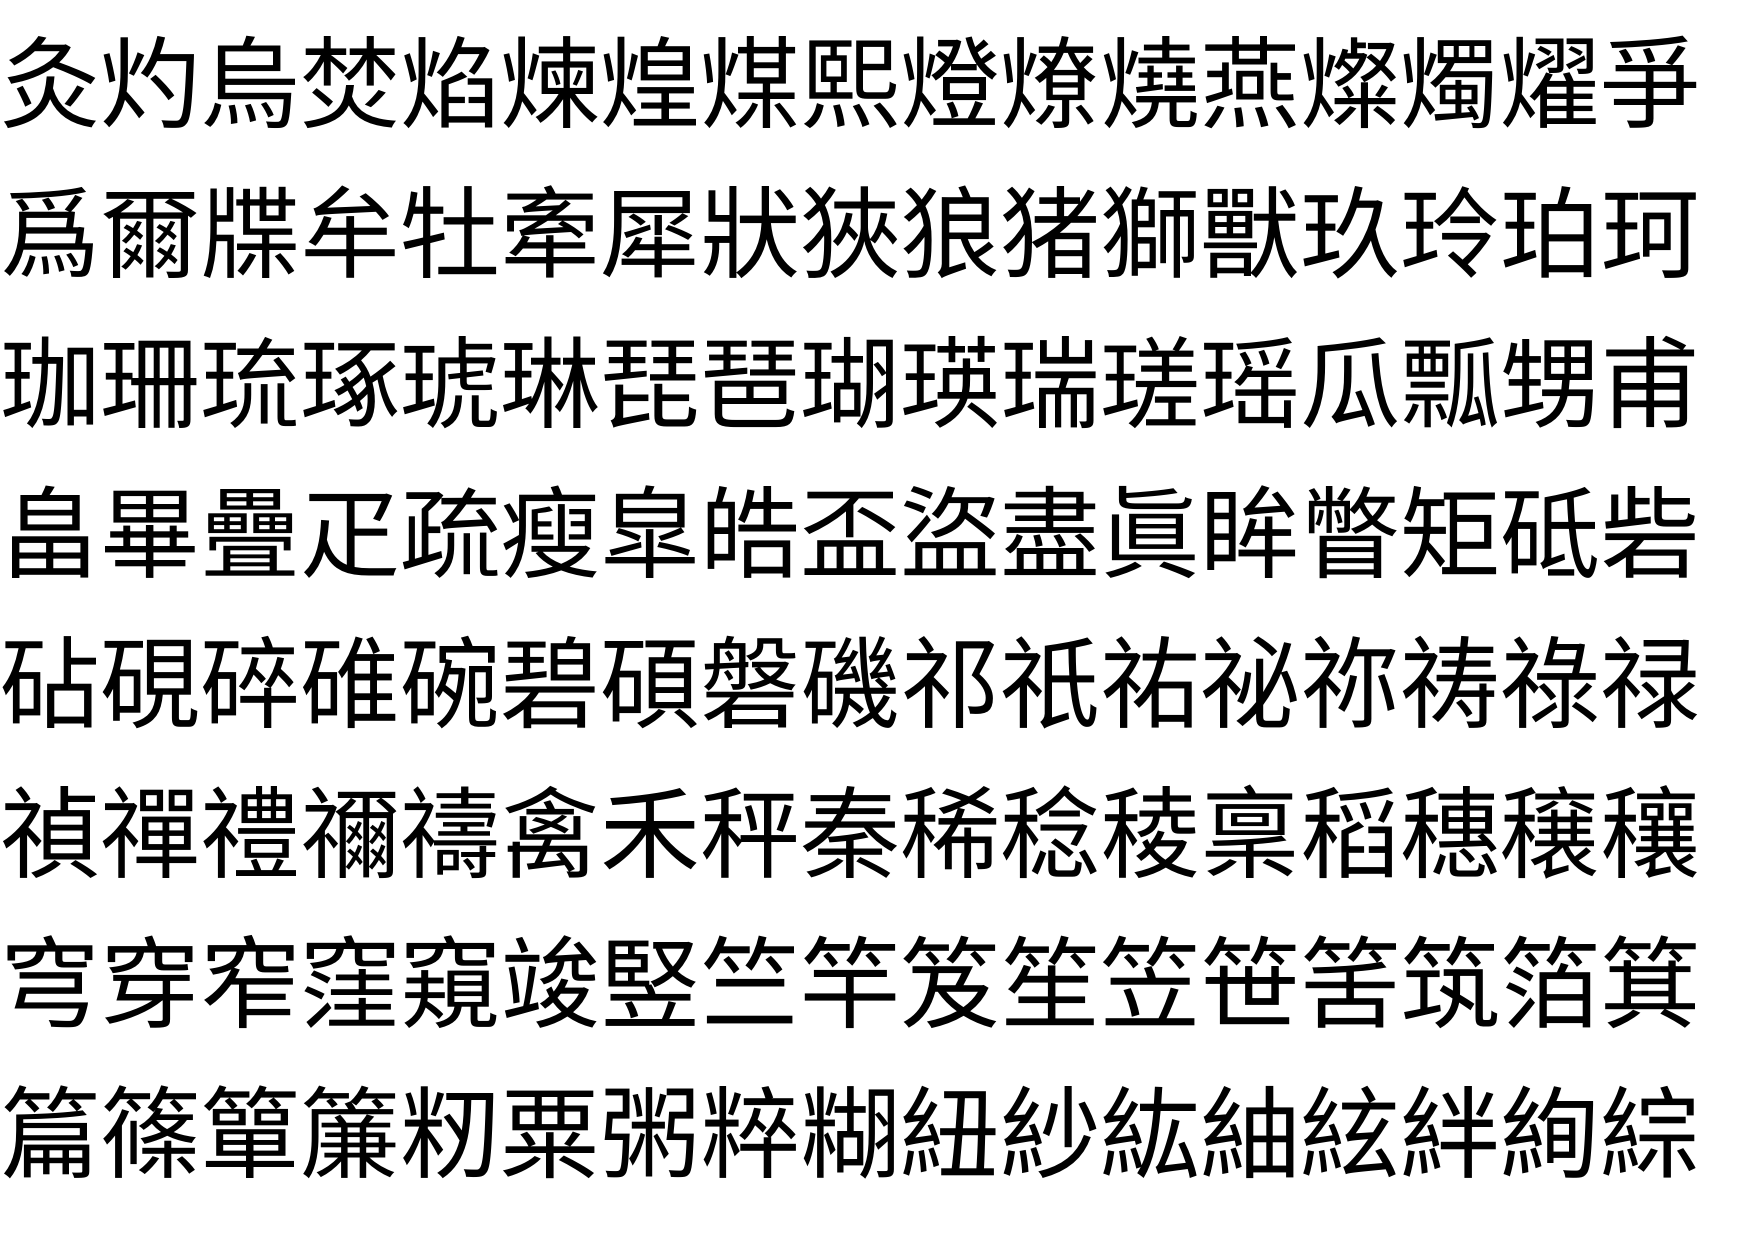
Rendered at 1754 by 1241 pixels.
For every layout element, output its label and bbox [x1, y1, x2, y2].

text [0, 1, 1754, 1201]
